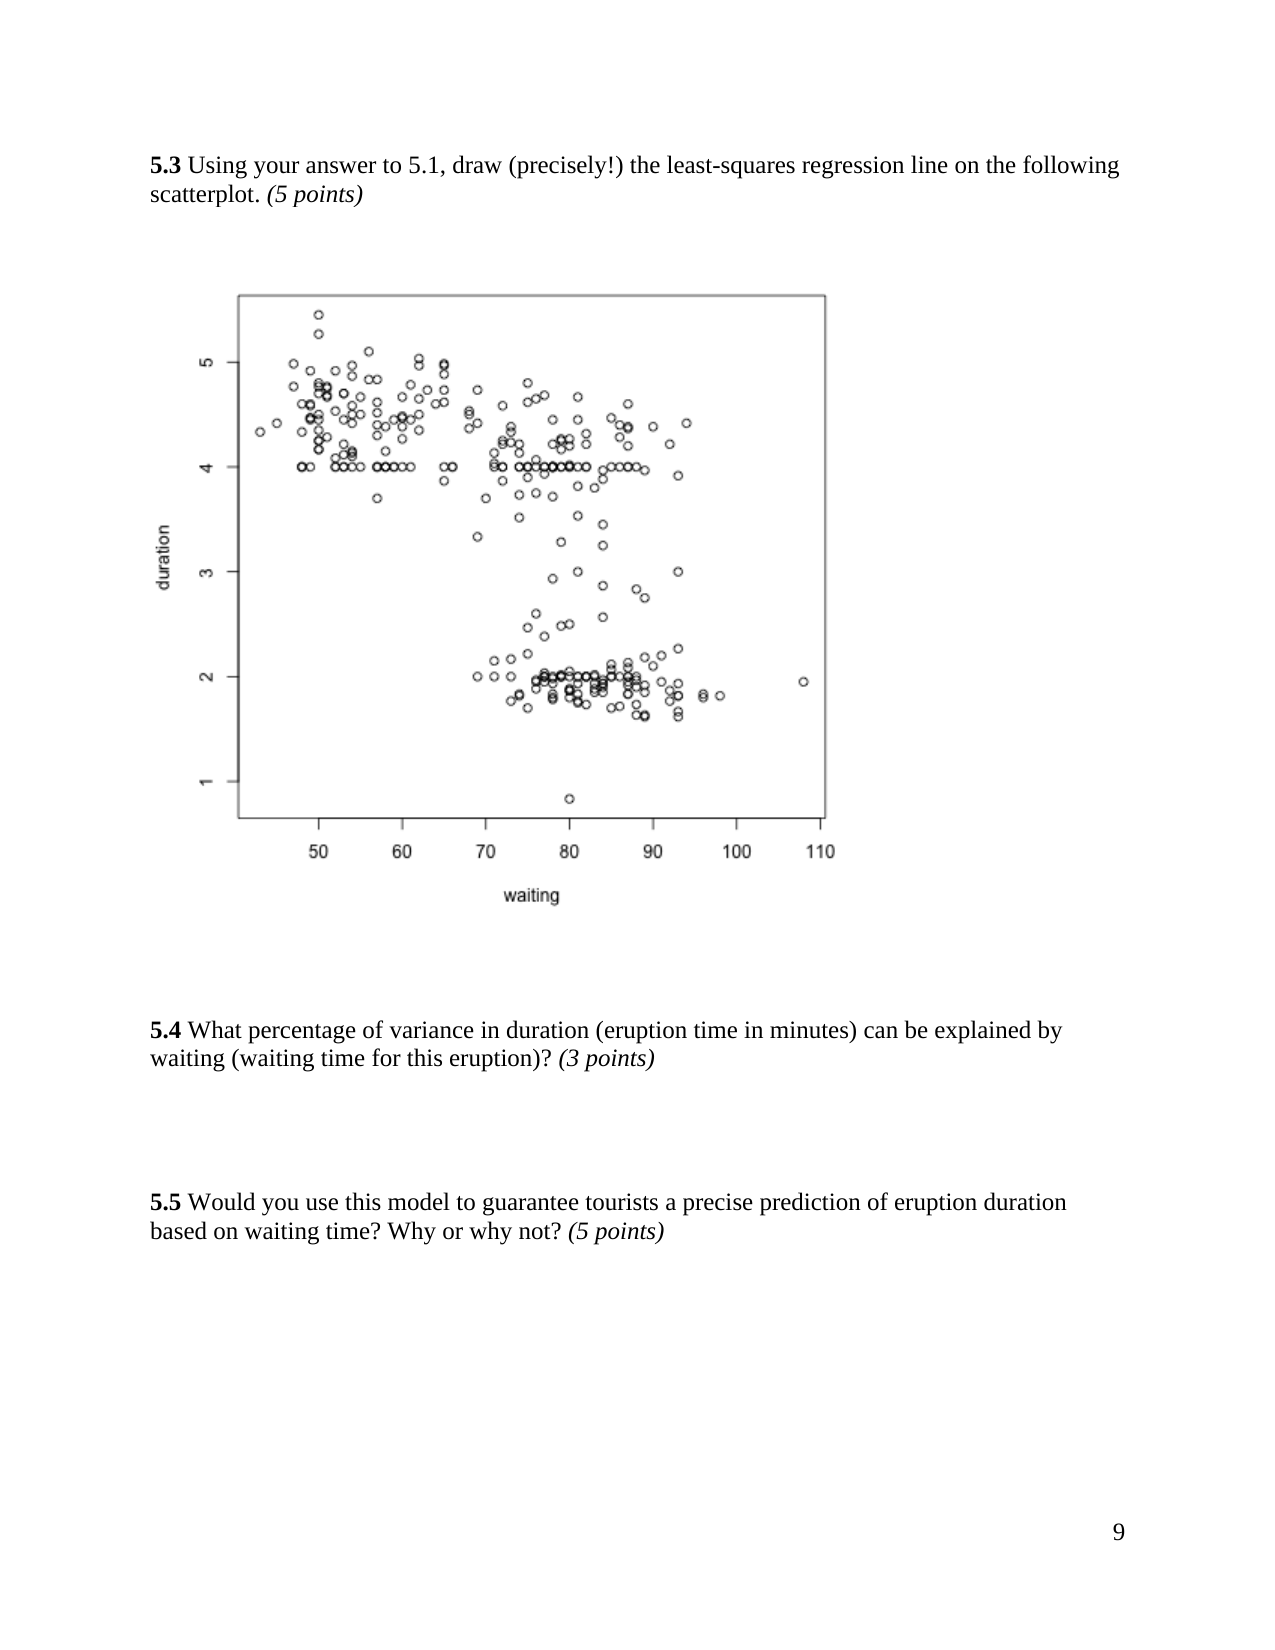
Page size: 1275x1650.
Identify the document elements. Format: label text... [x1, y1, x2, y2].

text 5.5 Would you use this model to guarantee tourists a precise prediction of eruption duration based on waiting time? Why or why not? (5 points) [150, 1187, 1125, 1245]
picture [150, 207, 871, 929]
text 5.3 Using your answer to 5.1, draw (precisely!) the least-squares regression line on the following scatterplot. (5 points) [150, 150, 1125, 207]
text 5.4 What percentage of variance in duration (eruption time in minutes) can be explained by waiting (waiting time for this eruption)? (3 points) [150, 1015, 1125, 1072]
